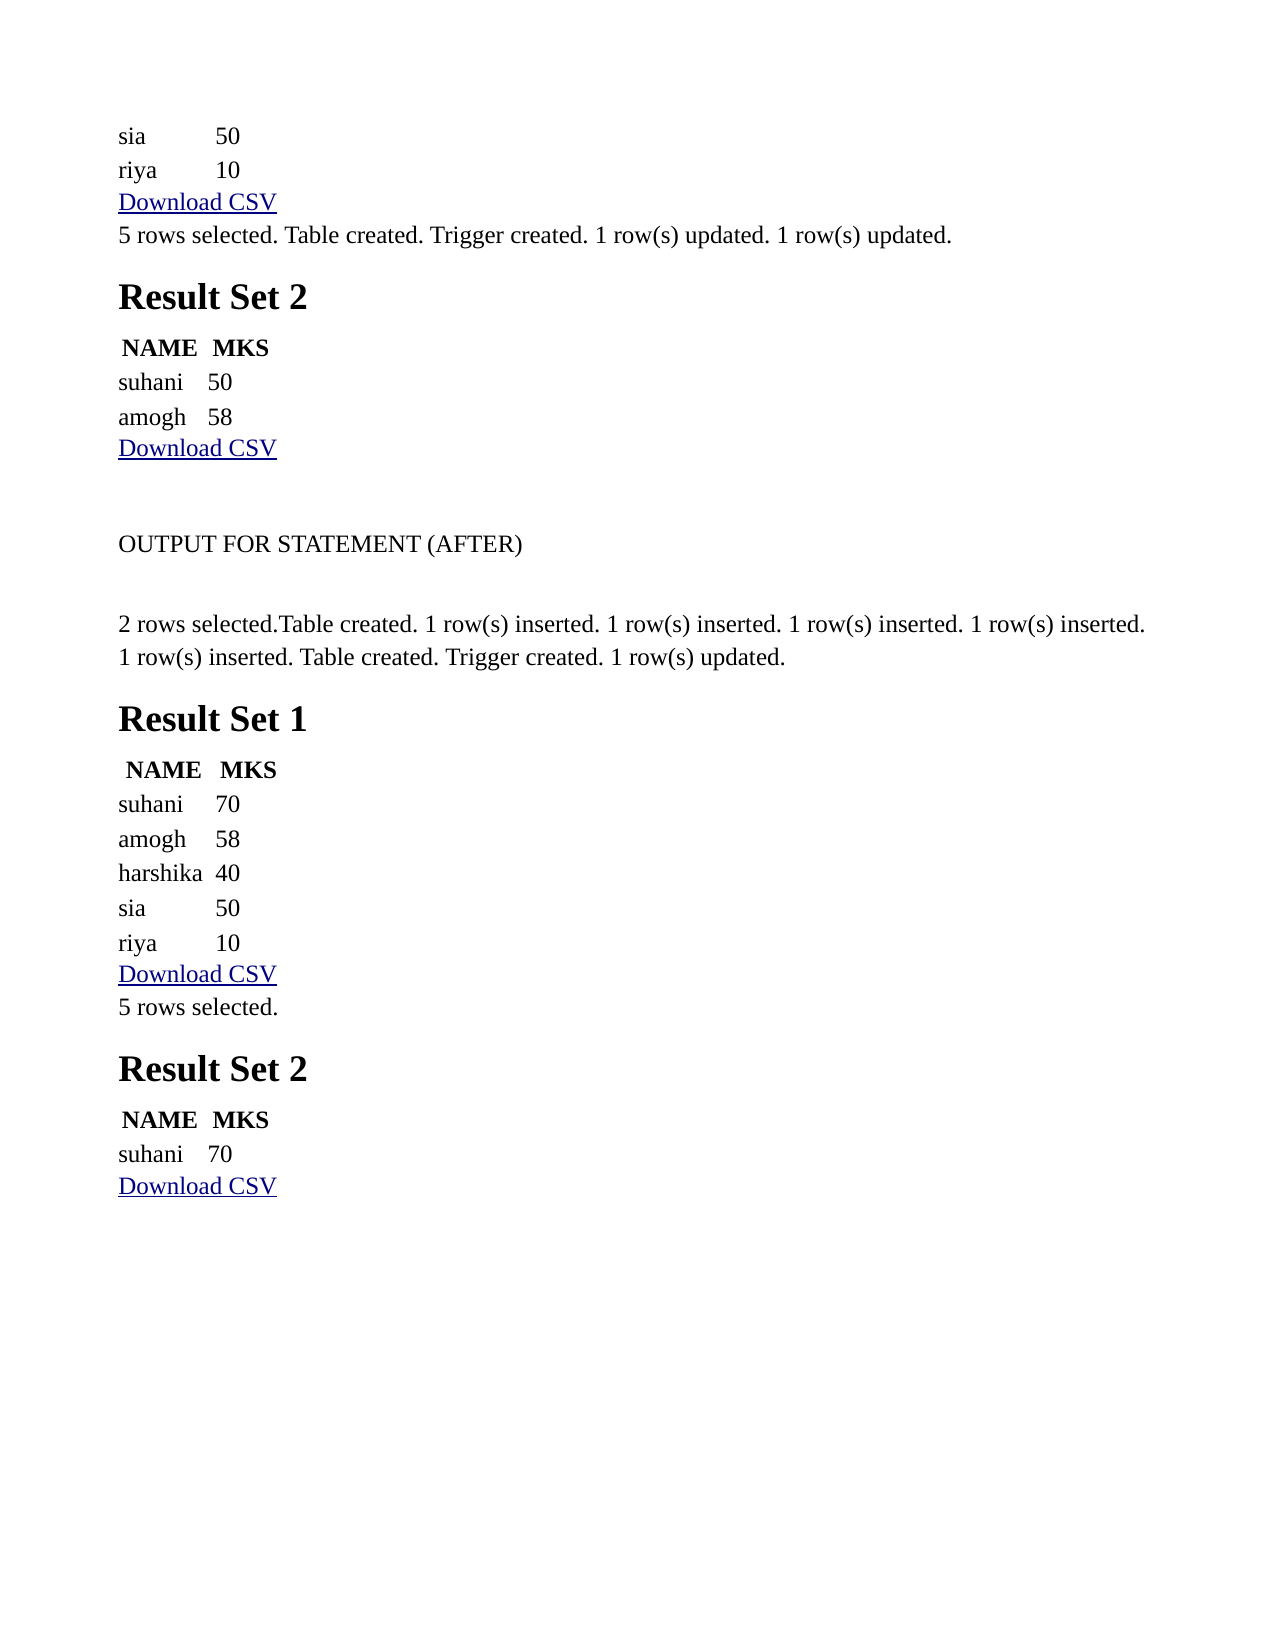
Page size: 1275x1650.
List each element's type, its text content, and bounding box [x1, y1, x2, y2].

table_header NAME [115, 330, 204, 364]
subtitle Result Set 2 [118, 274, 1157, 317]
table_header NAME [115, 752, 212, 786]
table_cell 70 [212, 786, 285, 821]
table_cell suhani [115, 364, 204, 399]
table_cell amogh [115, 821, 212, 856]
table_cell 50 [212, 890, 285, 925]
table_cell suhani [115, 1136, 204, 1171]
text OUTPUT FOR STATEMENT (AFTER) [118, 529, 1157, 557]
subtitle Result Set 2 [118, 1046, 1157, 1089]
table_cell amogh [115, 399, 204, 433]
table_cell 50 [204, 364, 277, 399]
text 2 rows selected.Table created. 1 row(s) inserted. 1 row(s) inserted. 1 row(s) inserted. 1 row(s) inserted. 1 row(s) inserted. Table created. Trigger created. 1 row(s) updated. [118, 576, 1157, 671]
table_cell sia [115, 118, 212, 153]
table_cell 50 [212, 118, 285, 153]
table_cell 70 [204, 1136, 277, 1171]
text Download CSV [118, 1171, 1157, 1200]
table_cell riya [115, 925, 212, 959]
table_cell 58 [212, 821, 285, 856]
text Download CSV [118, 433, 1157, 462]
text Download CSV 5 rows selected. [118, 959, 1157, 1021]
table_cell 58 [204, 399, 277, 433]
table_header MKS [204, 1102, 277, 1136]
table_cell 10 [212, 925, 285, 959]
table_cell sia [115, 890, 212, 925]
table_cell suhani [115, 786, 212, 821]
subtitle Result Set 1 [118, 696, 1157, 739]
table_header MKS [212, 752, 285, 786]
table_header NAME [115, 1102, 204, 1136]
table_cell harshika [115, 856, 212, 890]
text Download CSV 5 rows selected. Table created. Trigger created. 1 row(s) updated. 1 row(s) updated. [118, 187, 1157, 249]
table_header MKS [204, 330, 277, 364]
table_cell 10 [212, 153, 285, 187]
table_cell riya [115, 153, 212, 187]
table_cell 40 [212, 856, 285, 890]
